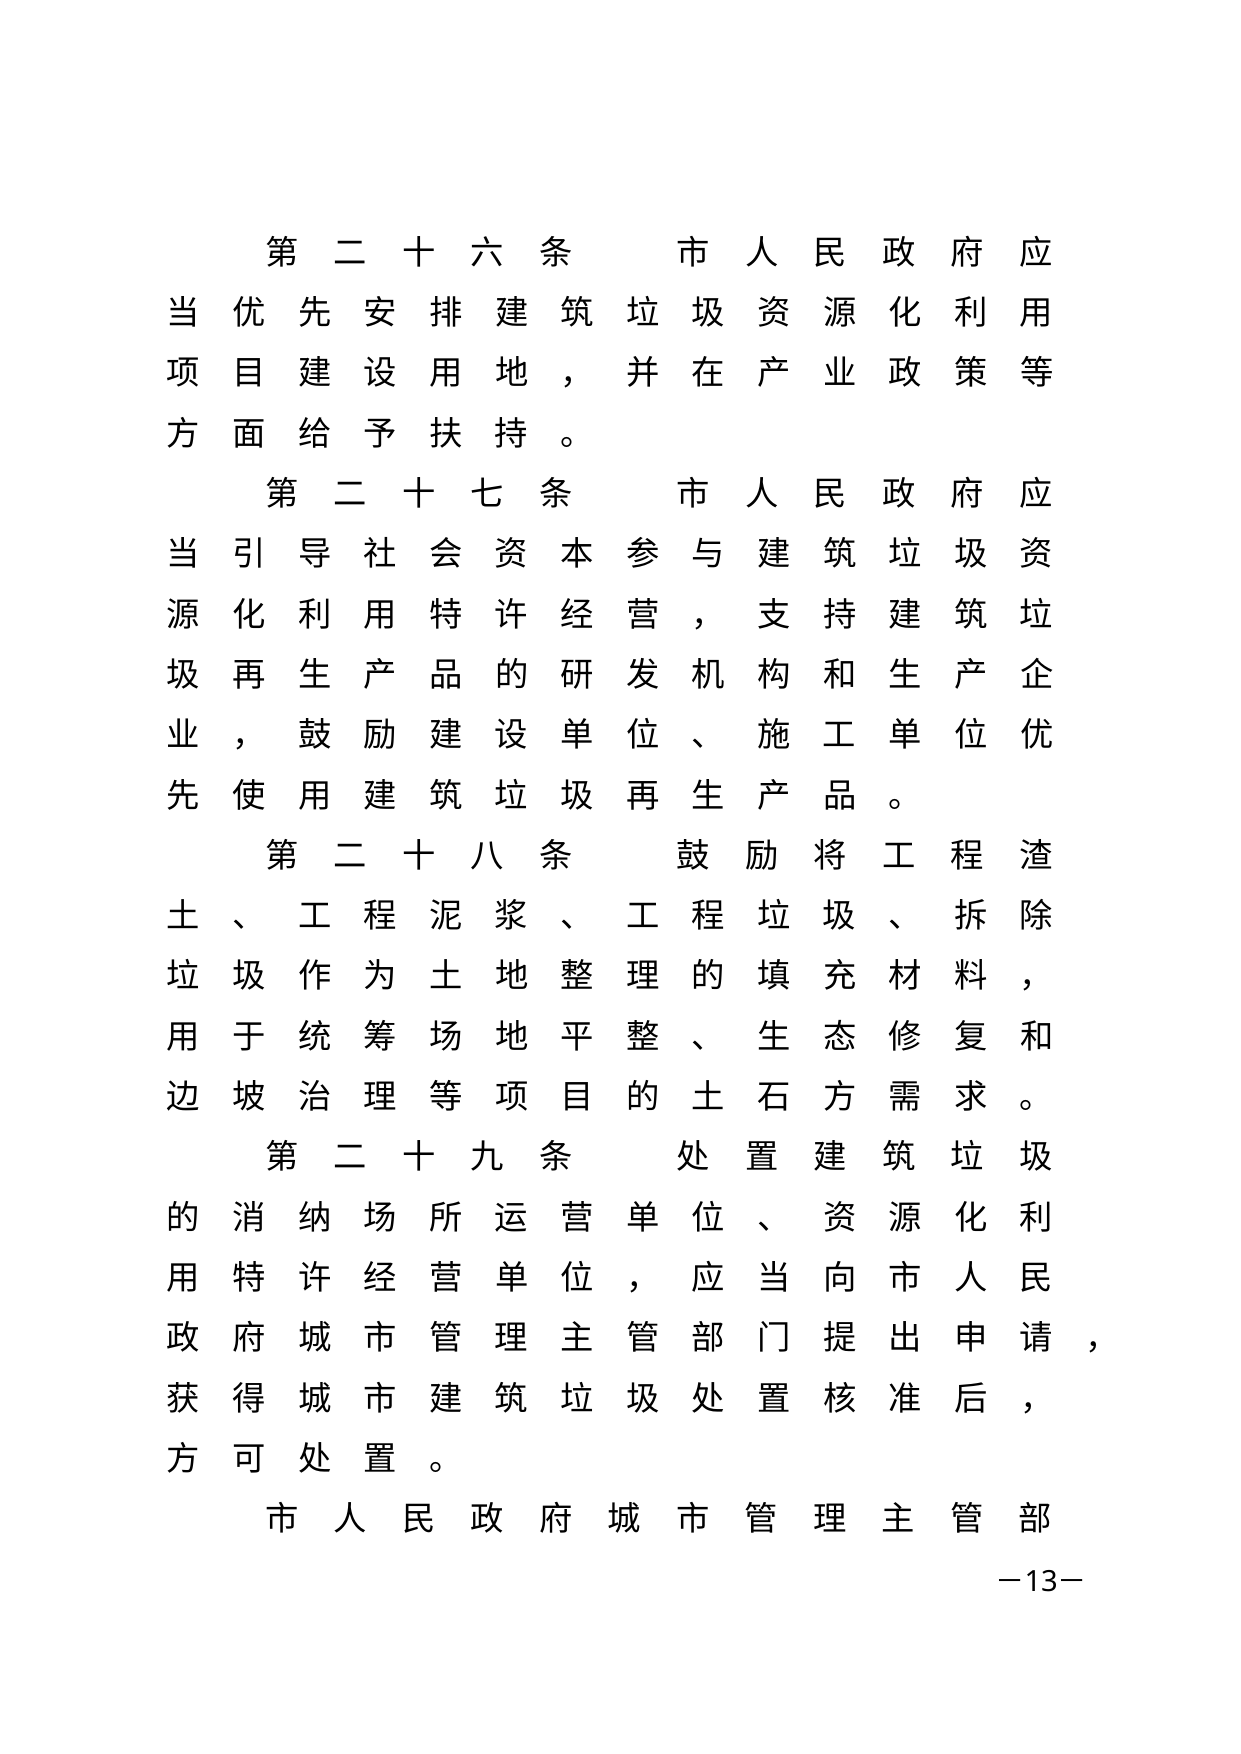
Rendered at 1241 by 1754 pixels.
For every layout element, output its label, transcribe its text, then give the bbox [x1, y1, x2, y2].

text 市人民政府城市管理主管部门应当自受理单位申请之日起二十个工作日内进行审核。符合条件的，予以核准；不符合条件的，不予核准并书面告知理由。 [167, 1486, 1085, 1546]
text 第二十七条 市人民政府应当引导社会资本参与建筑垃圾资源化利用特许经营，支持建筑垃圾再生产品的研发机构和生产企业，鼓励建设单位、施工单位优先使用建筑垃圾再生产品。 [167, 461, 1085, 823]
text 第二十六条 市人民政府应当优先安排建筑垃圾资源化利用项目建设用地，并在产业政策等方面给予扶持。 [167, 219, 1085, 461]
text 第二十九条 处置建筑垃圾的消纳场所运营单位、资源化利用特许经营单位，应当向市人民政府城市管理主管部门提出申请，获得城市建筑垃圾处置核准后，方可处置。 [167, 1124, 1085, 1486]
text 第二十八条 鼓励将工程渣土、工程泥浆、工程垃圾、拆除垃圾作为土地整理的填充材料，用于统筹场地平整、生态修复和边坡治理等项目的土石方需求。 [167, 823, 1085, 1124]
